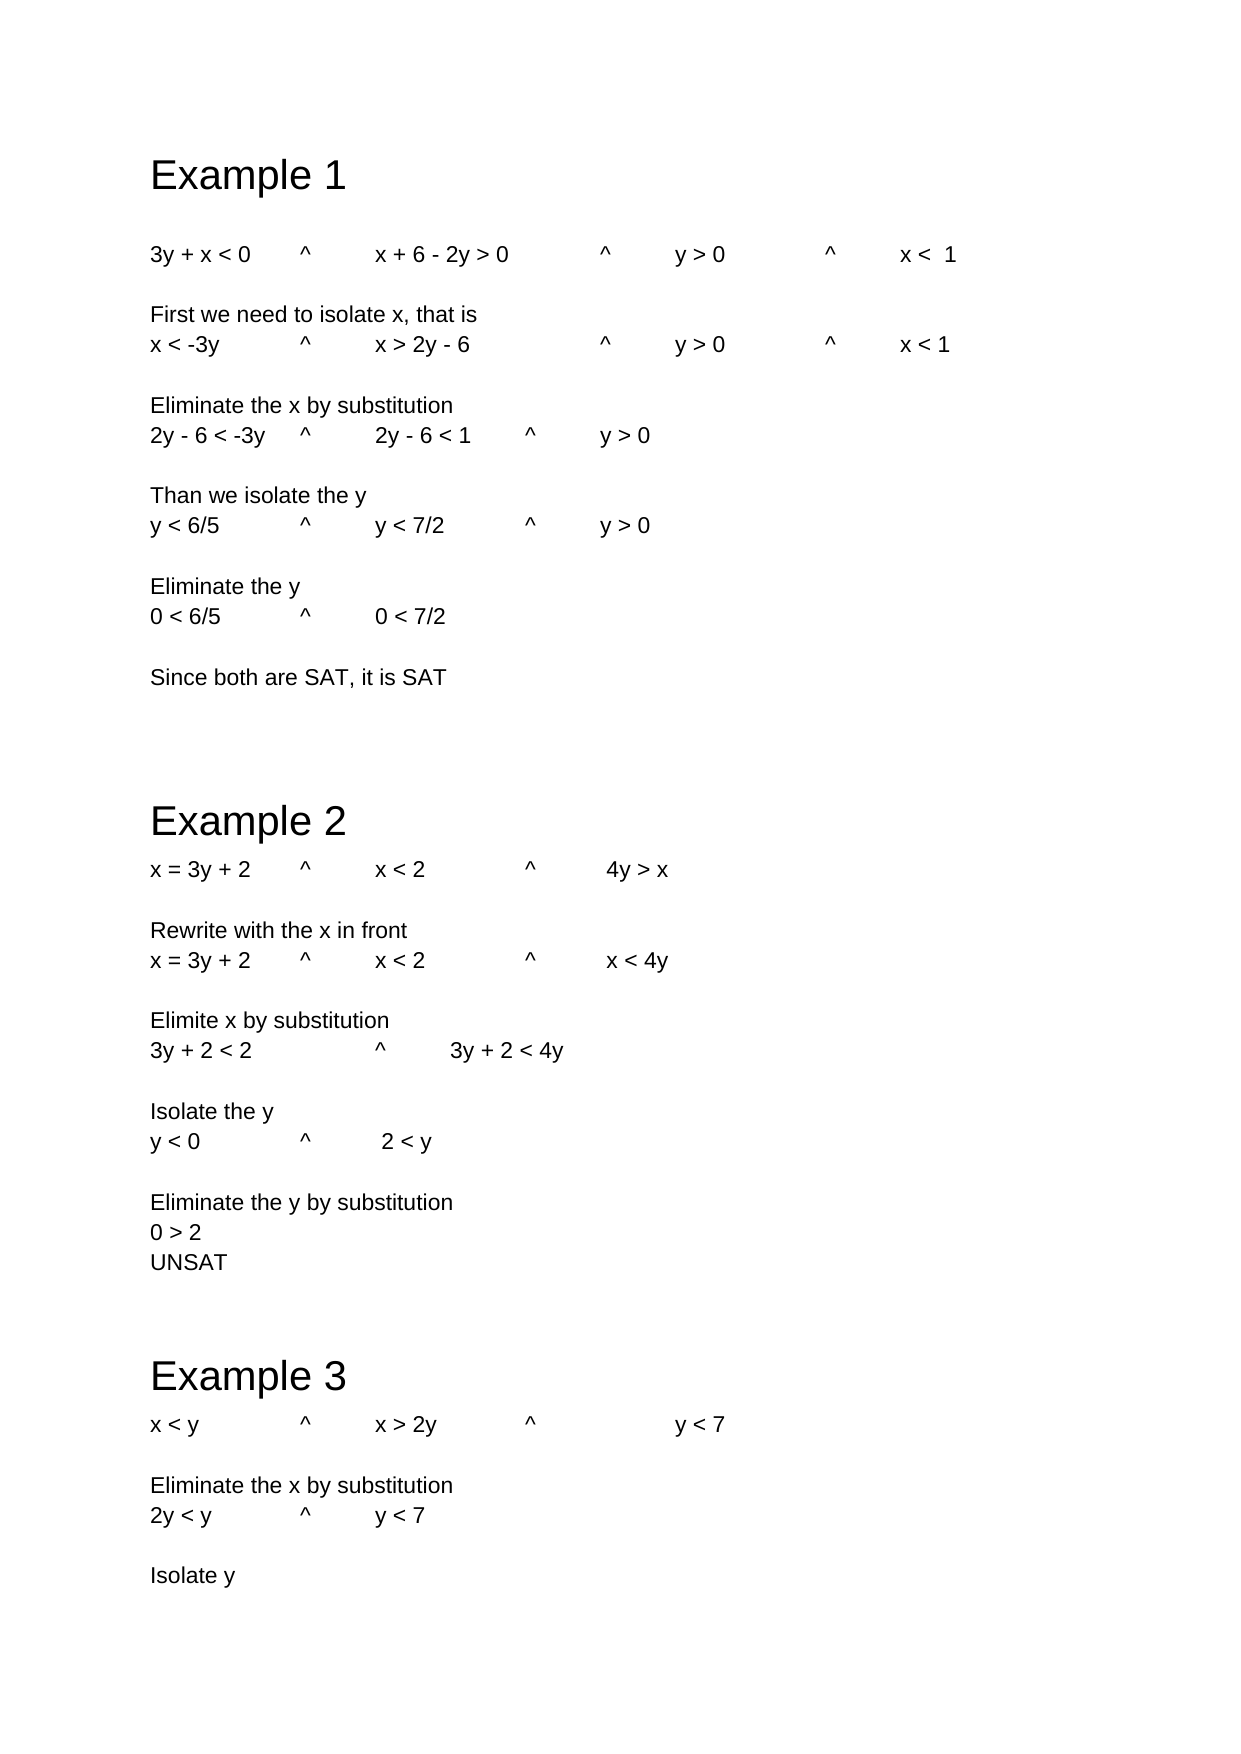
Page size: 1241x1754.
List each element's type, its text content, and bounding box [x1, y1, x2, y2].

text 3y + x < 0 ^ x + 6 - 2y > 0 ^ y > 0 ^ x < 1 [150, 241, 1090, 267]
subtitle Example 2 [150, 796, 1090, 844]
text 0 < 6/5 ^ 0 < 7/2 [150, 603, 1090, 629]
text x < -3y ^ x > 2y - 6 ^ y > 0 ^ x < 1 [150, 331, 1090, 358]
text Rewrite with the x in front [150, 917, 1090, 943]
text y < 6/5 ^ y < 7/2 ^ y > 0 [150, 512, 1090, 539]
text UNSAT [150, 1249, 1090, 1275]
text Since both are SAT, it is SAT [150, 663, 1090, 690]
text y < 0 ^ 2 < y [150, 1128, 1090, 1154]
text x = 3y + 2 ^ x < 2 ^ x < 4y [150, 947, 1090, 973]
text Eliminate the x by substitution [150, 392, 1090, 418]
text 2y - 6 < -3y ^ 2y - 6 < 1 ^ y > 0 [150, 422, 1090, 448]
text Eliminate the y by substitution [150, 1188, 1090, 1215]
text Eliminate the x by substitution [150, 1472, 1090, 1498]
text 0 > 2 [150, 1219, 1090, 1245]
text x = 3y + 2 ^ x < 2 ^ 4y > x [150, 856, 1090, 883]
text 2y < y ^ y < 7 [150, 1502, 1090, 1528]
subtitle Example 3 [150, 1351, 1090, 1399]
subtitle Example 1 [150, 150, 1090, 198]
text Than we isolate the y [150, 482, 1090, 509]
text Elimite x by substitution [150, 1007, 1090, 1034]
text 3y + 2 < 2 ^ 3y + 2 < 4y [150, 1037, 1090, 1064]
text x < y ^ x > 2y ^ y < 7 [150, 1411, 1090, 1438]
text Isolate the y [150, 1098, 1090, 1124]
text Isolate y [150, 1562, 1090, 1589]
text First we need to isolate x, that is [150, 301, 1090, 327]
text Eliminate the y [150, 573, 1090, 599]
